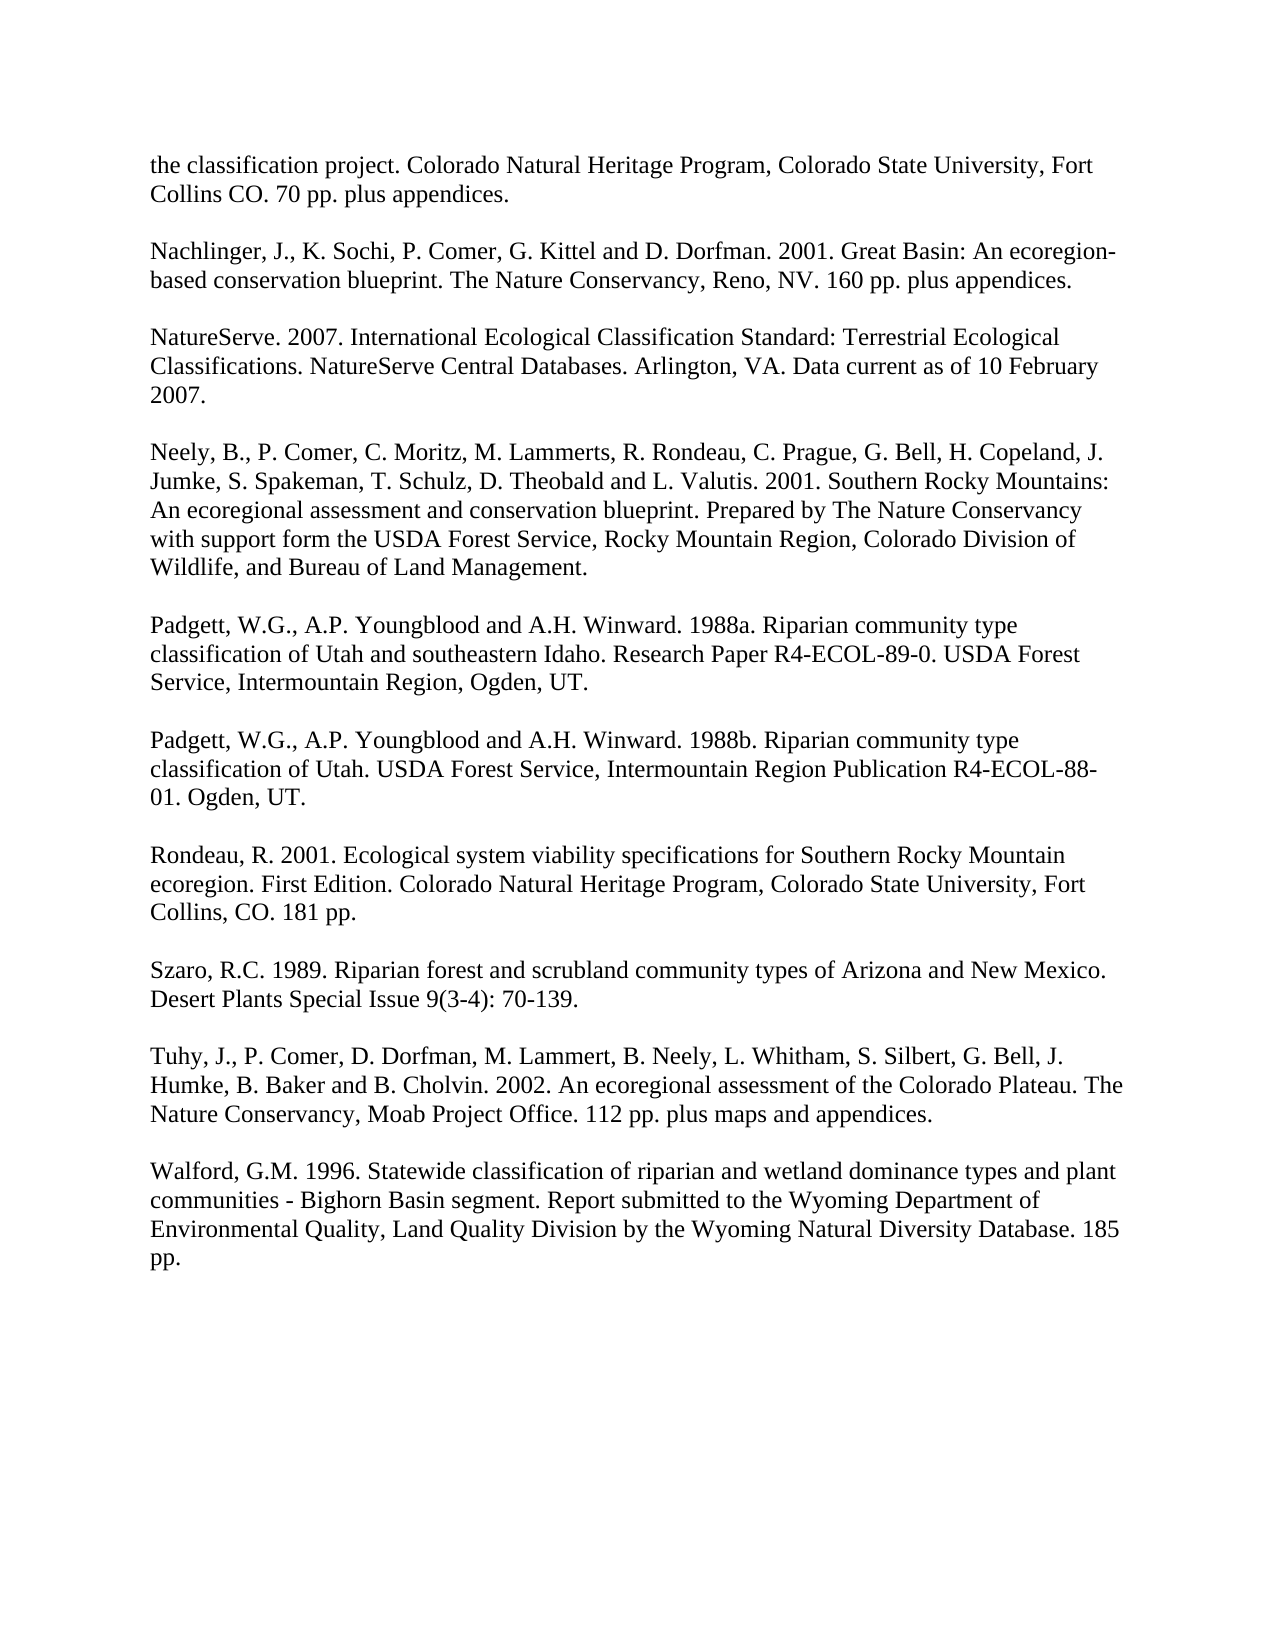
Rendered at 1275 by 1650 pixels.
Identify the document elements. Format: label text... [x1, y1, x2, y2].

text Padgett, W.G., A.P. Youngblood and A.H. Winward. 1988b. Riparian community type classification of Utah. USDA Forest Service, Intermountain Region Publication R4-ECOL-88-01. Ogden, UT. [150, 725, 1125, 811]
text Tuhy, J., P. Comer, D. Dorfman, M. Lammert, B. Neely, L. Whitham, S. Silbert, G. Bell, J. Humke, B. Baker and B. Cholvin. 2002. An ecoregional assessment of the Colorado Plateau. The Nature Conservancy, Moab Project Office. 112 pp. plus maps and appendices. [150, 1041, 1125, 1127]
text Padgett, W.G., A.P. Youngblood and A.H. Winward. 1988a. Riparian community type classification of Utah and southeastern Idaho. Research Paper R4-ECOL-89-0. USDA Forest Service, Intermountain Region, Ogden, UT. [150, 610, 1125, 696]
text Nachlinger, J., K. Sochi, P. Comer, G. Kittel and D. Dorfman. 2001. Great Basin: An ecoregion-based conservation blueprint. The Nature Conservancy, Reno, NV. 160 pp. plus appendices. [150, 236, 1125, 294]
text Rondeau, R. 2001. Ecological system viability specifications for Southern Rocky Mountain ecoregion. First Edition. Colorado Natural Heritage Program, Colorado State University, Fort Collins, CO. 181 pp. [150, 840, 1125, 926]
text Szaro, R.C. 1989. Riparian forest and scrubland community types of Arizona and New Mexico. Desert Plants Special Issue 9(3-4): 70-139. [150, 955, 1125, 1012]
text NatureServe. 2007. International Ecological Classification Standard: Terrestrial Ecological Classifications. NatureServe Central Databases. Arlington, VA. Data current as of 10 February 2007. [150, 322, 1125, 409]
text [150, 150, 1125, 207]
text Walford, G.M. 1996. Statewide classification of riparian and wetland dominance types and plant communities - Bighorn Basin segment. Report submitted to the Wyoming Department of Environmental Quality, Land Quality Division by the Wyoming Natural Diversity Database. 185 pp. [150, 1156, 1125, 1271]
text Neely, B., P. Comer, C. Moritz, M. Lammerts, R. Rondeau, C. Prague, G. Bell, H. Copeland, J. Jumke, S. Spakeman, T. Schulz, D. Theobald and L. Valutis. 2001. Southern Rocky Mountains: An ecoregional assessment and conservation blueprint. Prepared by The Nature Conservancy with support form the USDA Forest Service, Rocky Mountain Region, Colorado Division of Wildlife, and Bureau of Land Management. [150, 437, 1125, 581]
